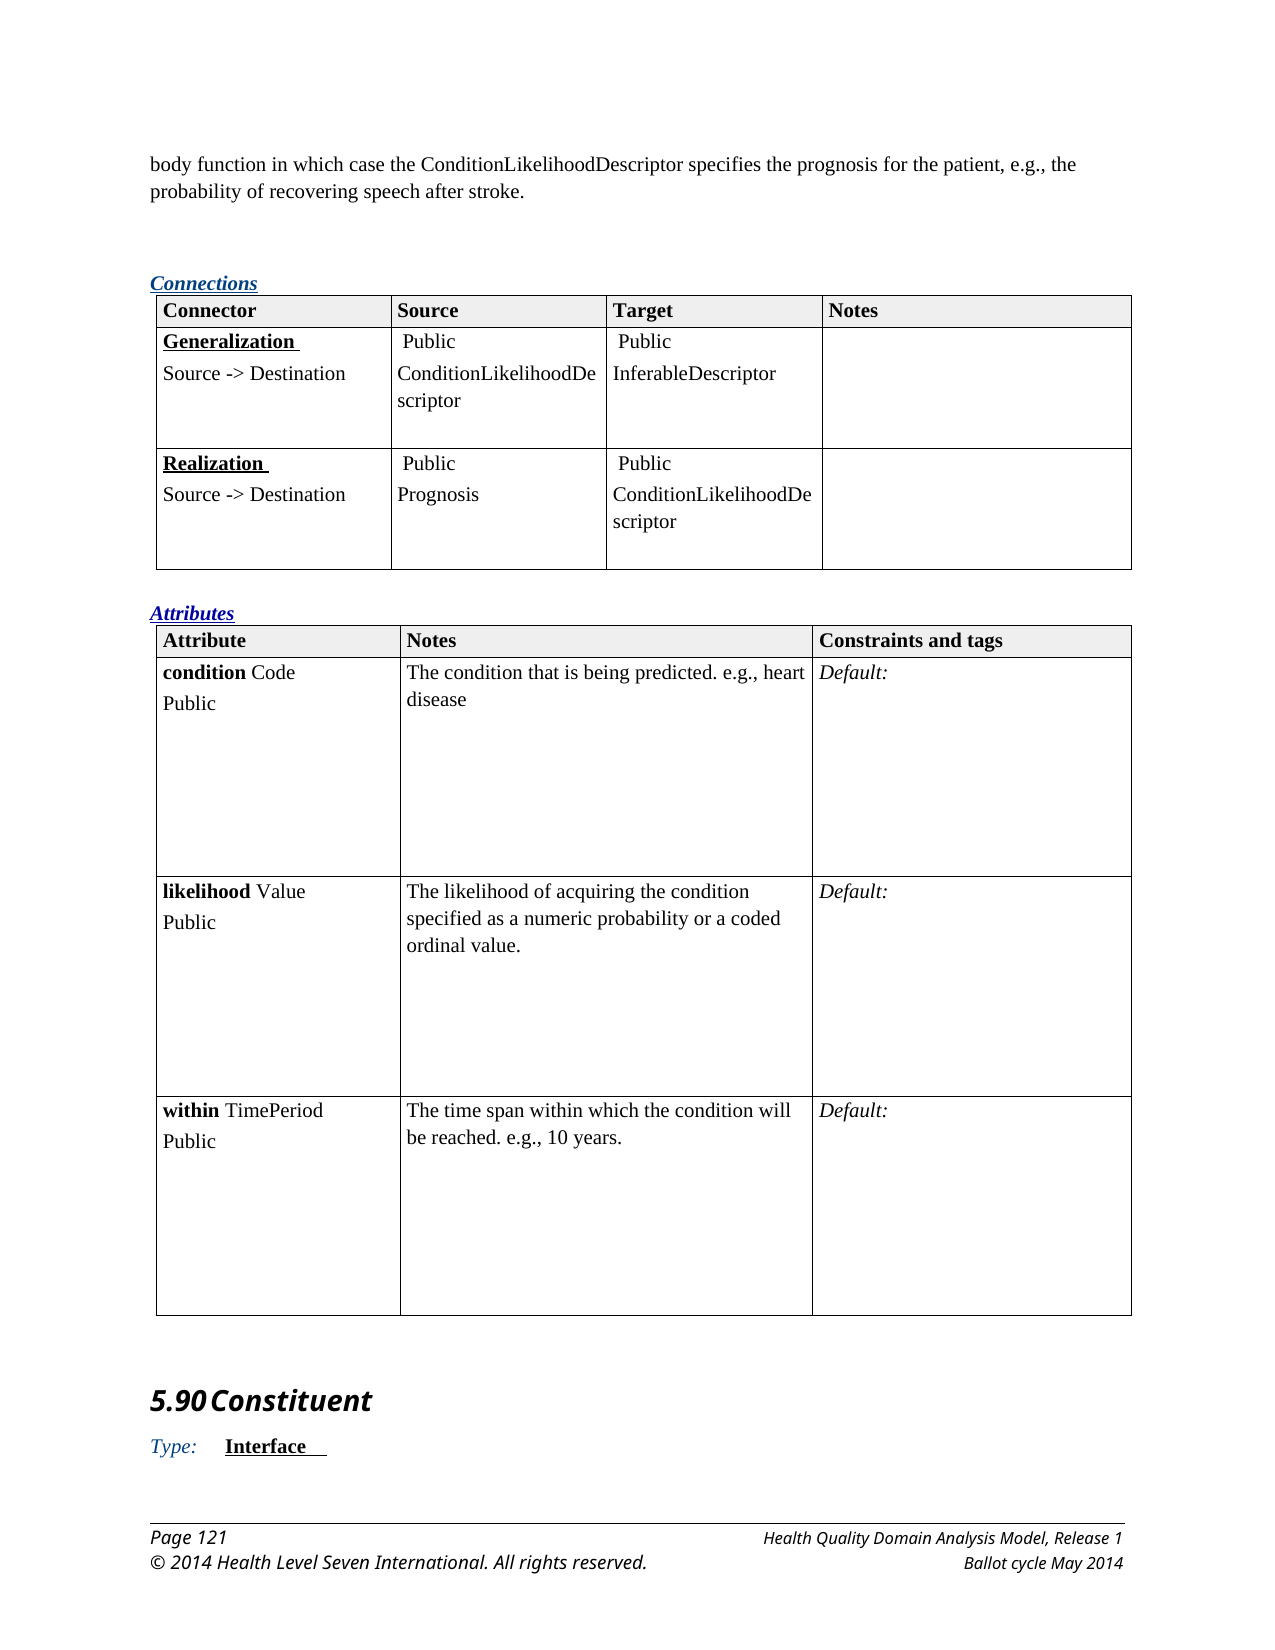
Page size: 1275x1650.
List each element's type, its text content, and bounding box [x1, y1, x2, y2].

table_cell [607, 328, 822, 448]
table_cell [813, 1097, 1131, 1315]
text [150, 150, 1125, 204]
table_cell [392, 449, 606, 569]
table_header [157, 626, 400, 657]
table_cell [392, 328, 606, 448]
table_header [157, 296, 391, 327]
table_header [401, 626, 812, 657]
list Attributes [150, 601, 1125, 625]
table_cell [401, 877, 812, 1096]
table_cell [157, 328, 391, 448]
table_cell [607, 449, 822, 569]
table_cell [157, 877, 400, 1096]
text Type: Interface [150, 1432, 1125, 1459]
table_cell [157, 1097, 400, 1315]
list Connections [150, 271, 1125, 295]
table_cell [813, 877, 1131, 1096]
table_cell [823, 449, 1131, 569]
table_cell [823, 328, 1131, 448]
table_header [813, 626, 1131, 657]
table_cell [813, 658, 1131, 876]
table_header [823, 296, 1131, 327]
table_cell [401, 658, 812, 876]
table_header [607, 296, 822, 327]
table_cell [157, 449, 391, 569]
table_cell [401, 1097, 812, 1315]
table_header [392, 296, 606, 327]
subtitle Constituent [150, 1380, 1125, 1419]
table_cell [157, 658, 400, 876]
